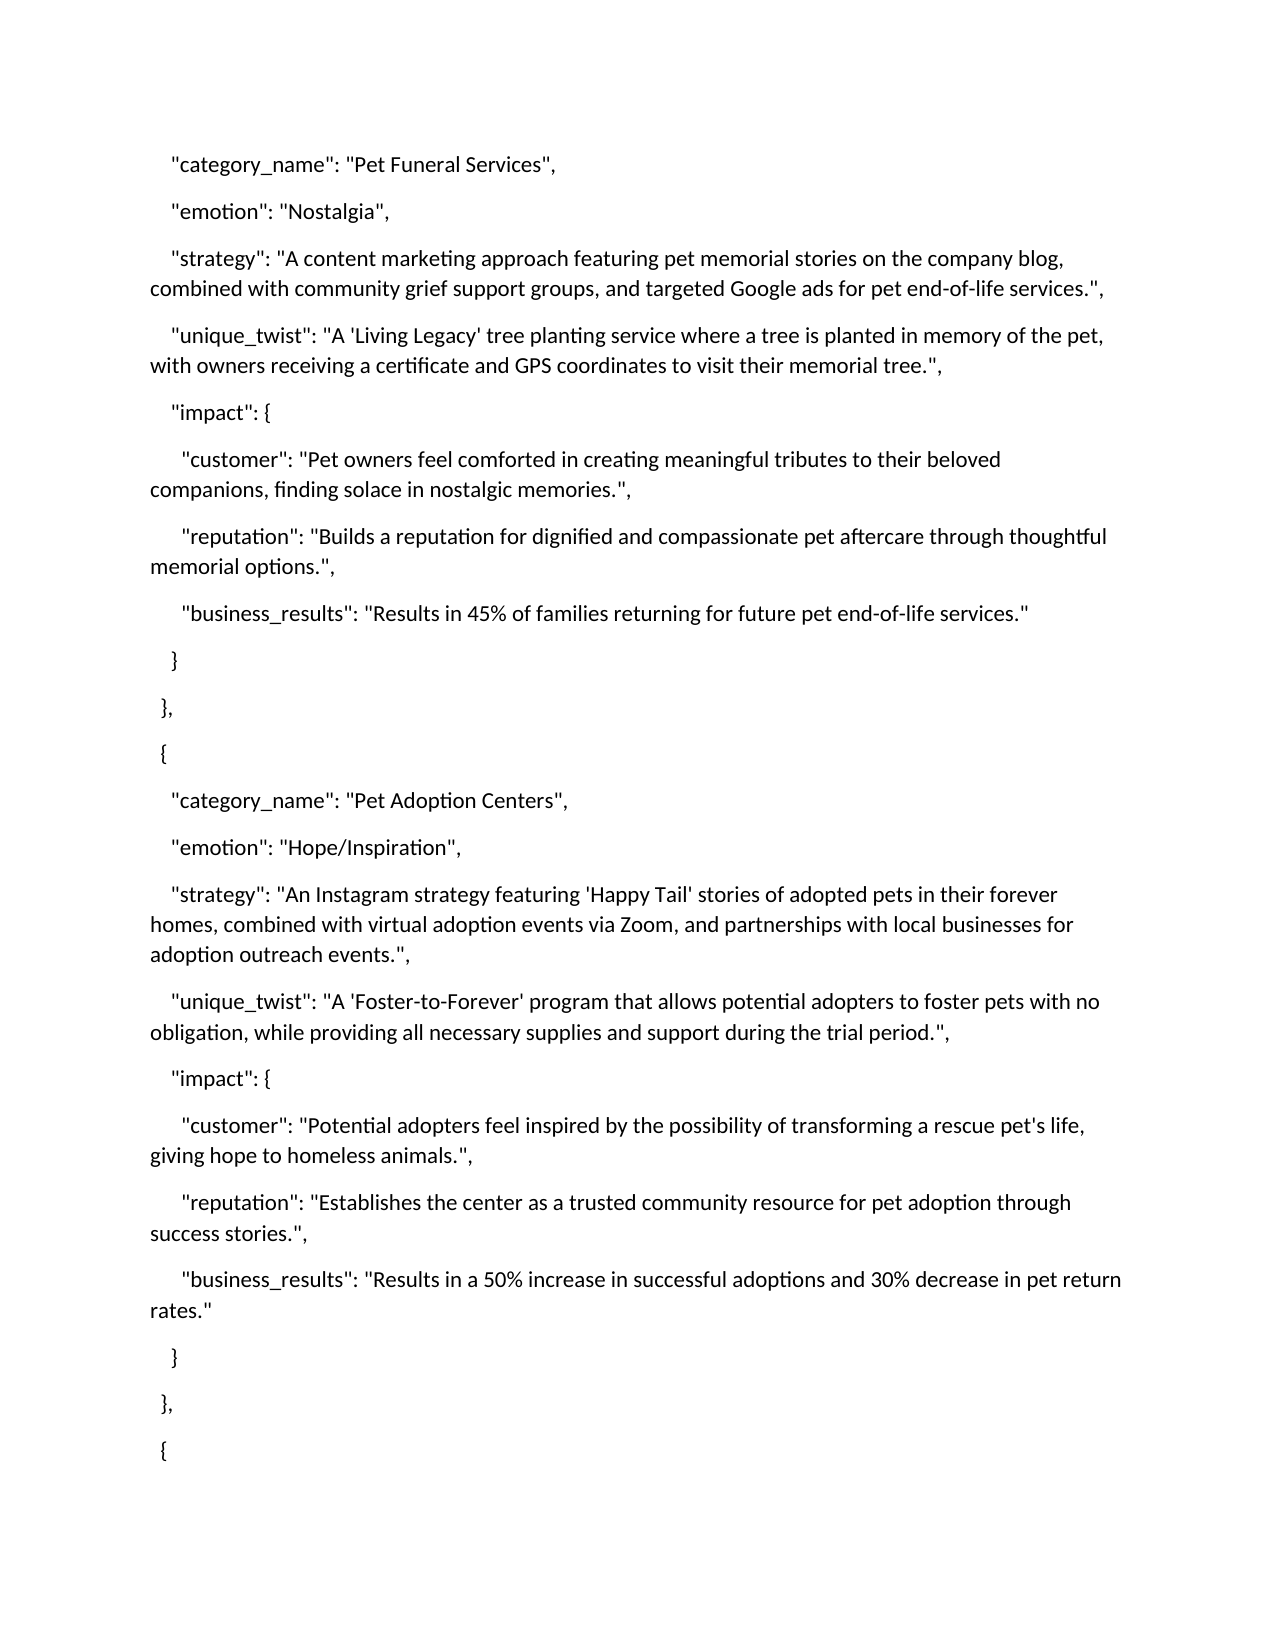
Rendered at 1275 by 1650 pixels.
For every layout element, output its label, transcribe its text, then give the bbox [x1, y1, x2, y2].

text "reputation": "Establishes the center as a trusted community resource for pet adoption through success stories.", [150, 1188, 1125, 1247]
text { [150, 739, 1125, 768]
text "emotion": "Nostalgia", [150, 197, 1125, 225]
text "customer": "Pet owners feel comforted in creating meaningful tributes to their beloved companions, finding solace in nostalgic memories.", [150, 445, 1125, 503]
text "business_results": "Results in a 50% increase in successful adoptions and 30% decrease in pet return rates." [150, 1266, 1125, 1324]
text "impact": { [150, 398, 1125, 426]
text "strategy": "A content marketing approach featuring pet memorial stories on the company blog, combined with community grief support groups, and targeted Google ads for pet end-of-life services.", [150, 244, 1125, 302]
text "customer": "Potential adopters feel inspired by the possibility of transforming a rescue pet's life, giving hope to homeless animals.", [150, 1111, 1125, 1170]
text "category_name": "Pet Funeral Services", [150, 150, 1125, 178]
text "reputation": "Builds a reputation for dignified and compassionate pet aftercare through thoughtful memorial options.", [150, 522, 1125, 580]
text "emotion": "Hope/Inspiration", [150, 833, 1125, 861]
text }, [150, 1389, 1125, 1418]
text { [150, 1436, 1125, 1464]
text "impact": { [150, 1064, 1125, 1093]
text } [150, 646, 1125, 674]
text "business_results": "Results in 45% of families returning for future pet end-of-life services." [150, 599, 1125, 627]
text "strategy": "An Instagram strategy featuring 'Happy Tail' stories of adopted pets in their forever homes, combined with virtual adoption events via Zoom, and partnerships with local businesses for adoption outreach events.", [150, 880, 1125, 969]
text }, [150, 693, 1125, 721]
text "category_name": "Pet Adoption Centers", [150, 786, 1125, 814]
text } [150, 1343, 1125, 1371]
text "unique_twist": "A 'Living Legacy' tree planting service where a tree is planted in memory of the pet, with owners receiving a certificate and GPS coordinates to visit their memorial tree.", [150, 321, 1125, 379]
text "unique_twist": "A 'Foster-to-Forever' program that allows potential adopters to foster pets with no obligation, while providing all necessary supplies and support during the trial period.", [150, 987, 1125, 1046]
